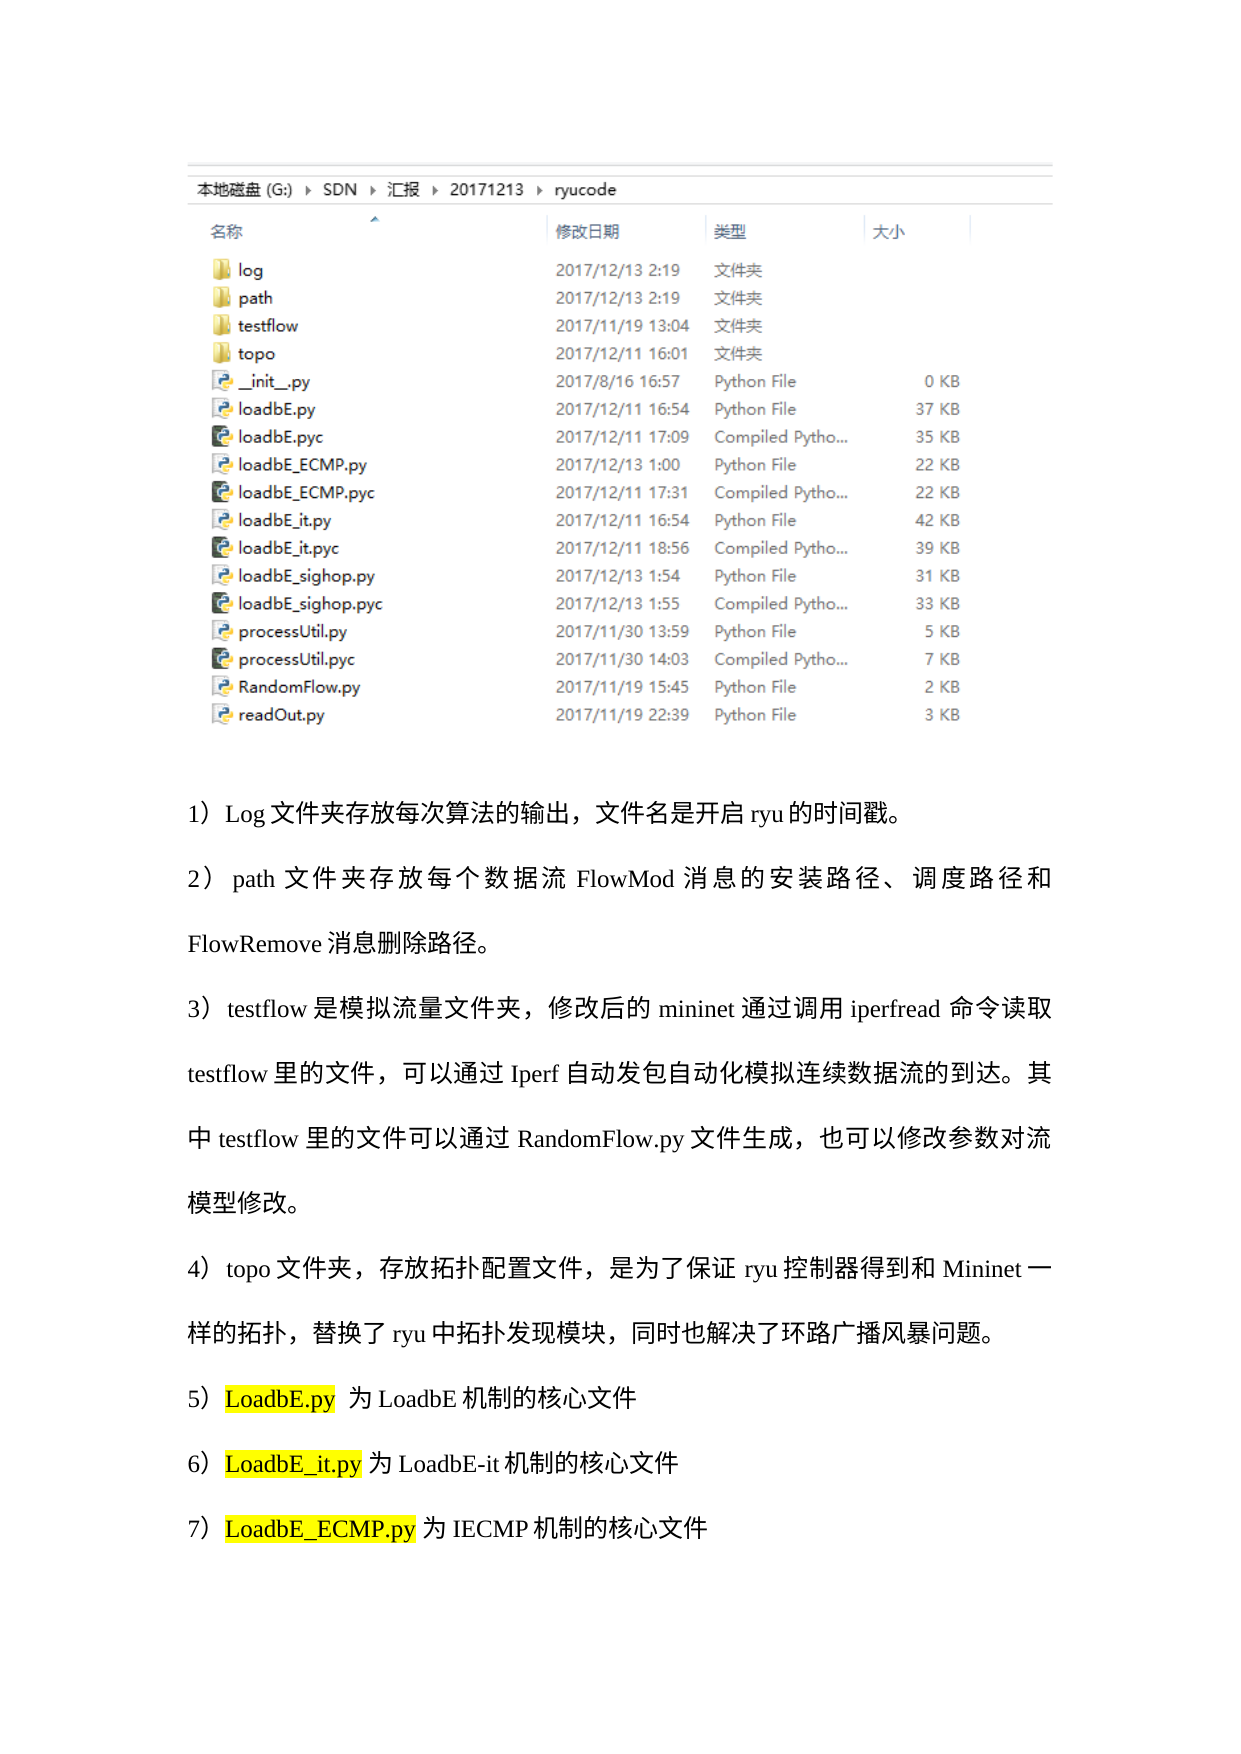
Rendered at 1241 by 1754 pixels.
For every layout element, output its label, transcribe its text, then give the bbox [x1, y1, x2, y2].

text 1）Log文件夹存放每次算法的输出，文件名是开启ryu的时间戳。 [187, 779, 1053, 844]
text 5）LoadbE.py 为LoadbE机制的核心文件 [187, 1364, 1053, 1429]
text 6）LoadbE_it.py 为LoadbE-it机制的核心文件 [187, 1429, 1053, 1494]
picture [187, 162, 1053, 763]
text 7）LoadbE_ECMP.py 为IECMP机制的核心文件 [187, 1494, 1053, 1559]
text 4）topo文件夹，存放拓扑配置文件，是为了保证ryu控制器得到和Mininet一样的拓扑，替换了ryu中拓扑发现模块，同时也解决了环路广播风暴问题。 [187, 1234, 1053, 1364]
text 3）testflow是模拟流量文件夹，修改后的mininet通过调用iperfread 命令读取testflow里的文件，可以通过Iperf自动发包自动化模拟连续数据流的到达。其中testflow里的文件可以通过RandomFlow.py文件生成，也可以修改参数对流模型修改。 [187, 974, 1053, 1234]
text 2）path文件夹存放每个数据流FlowMod消息的安装路径、调度路径和FlowRemove消息删除路径。 [187, 844, 1053, 974]
